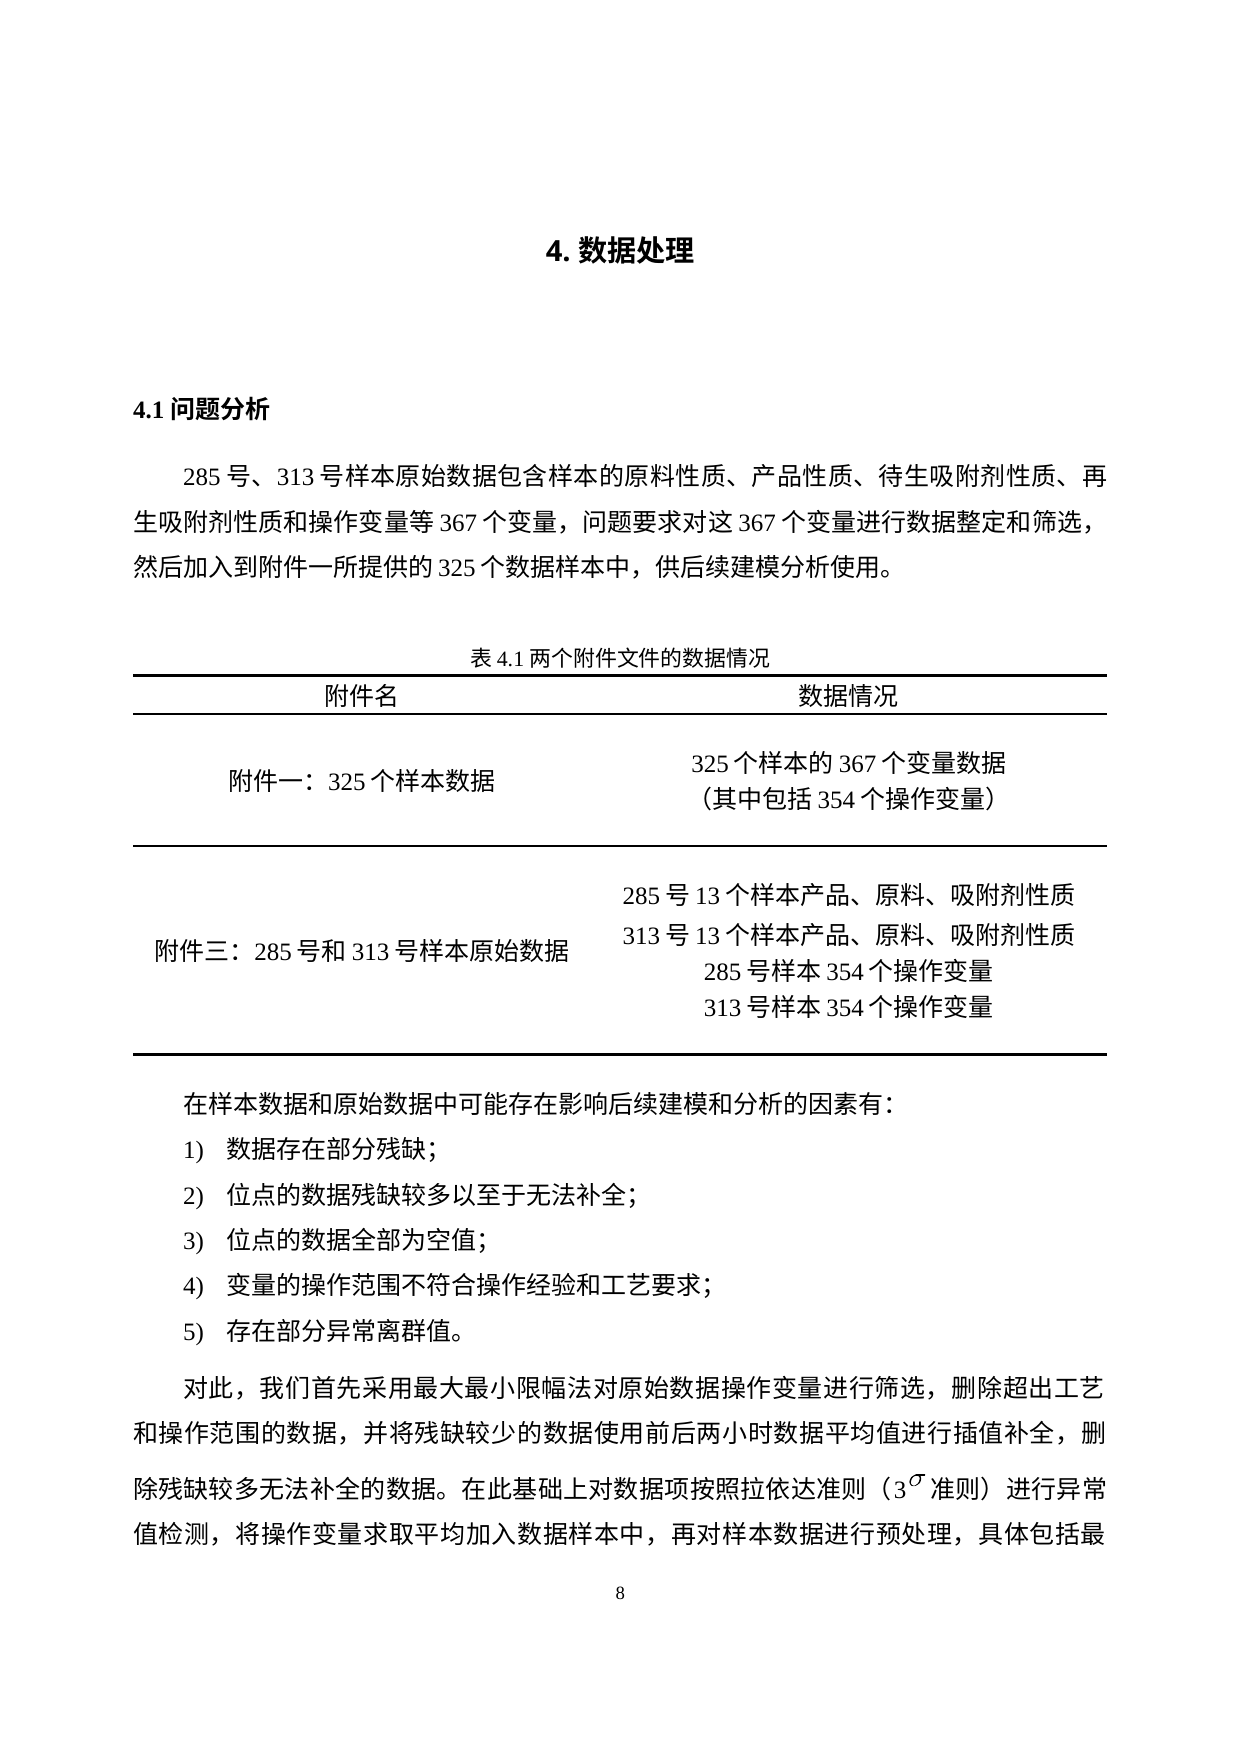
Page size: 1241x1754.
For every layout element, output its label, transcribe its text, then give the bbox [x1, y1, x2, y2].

table_cell 313号13个样本产品、原料、吸附剂性质 [590, 912, 1107, 951]
list 变量的操作范围不符合操作经验和工艺要求； [183, 1266, 1107, 1302]
text 4.1 问题分析 [133, 375, 1107, 440]
table_cell 附件一：325个样本数据 [133, 715, 590, 845]
table_cell 313号样本354个操作变量 [590, 988, 1107, 1053]
table_header 数据情况 [590, 677, 1107, 713]
table_cell 285号样本354个操作变量 [590, 951, 1107, 988]
text 在样本数据和原始数据中可能存在影响后续建模和分析的因素有： [133, 1084, 1107, 1121]
text 4. 数据处理 [133, 216, 1107, 281]
table_cell 附件三：285号和313号样本原始数据 [133, 847, 590, 1053]
list 位点的数据全部为空值； [183, 1221, 1107, 1257]
list 数据存在部分残缺； [183, 1130, 1107, 1166]
list 存在部分异常离群值。 [183, 1311, 1107, 1347]
table_cell 285号13个样本产品、原料、吸附剂性质 [590, 847, 1107, 912]
text 285号、313号样本原始数据包含样本的原料性质、产品性质、待生吸附剂性质、再生吸附剂性质和操作变量等367个变量，问题要求对这367个变量进行数据整定和筛选，然后加入到附件一所提供的325个数据样本中，供后续建模分析使用。 [133, 457, 1107, 583]
text 表4.1 两个附件文件的数据情况 [133, 641, 1107, 673]
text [133, 1368, 1107, 1551]
table_header 附件名 [133, 677, 590, 713]
table_cell 325个样本的367个变量数据 （其中包括354个操作变量） [590, 715, 1107, 845]
list 位点的数据残缺较多以至于无法补全； [183, 1175, 1107, 1211]
